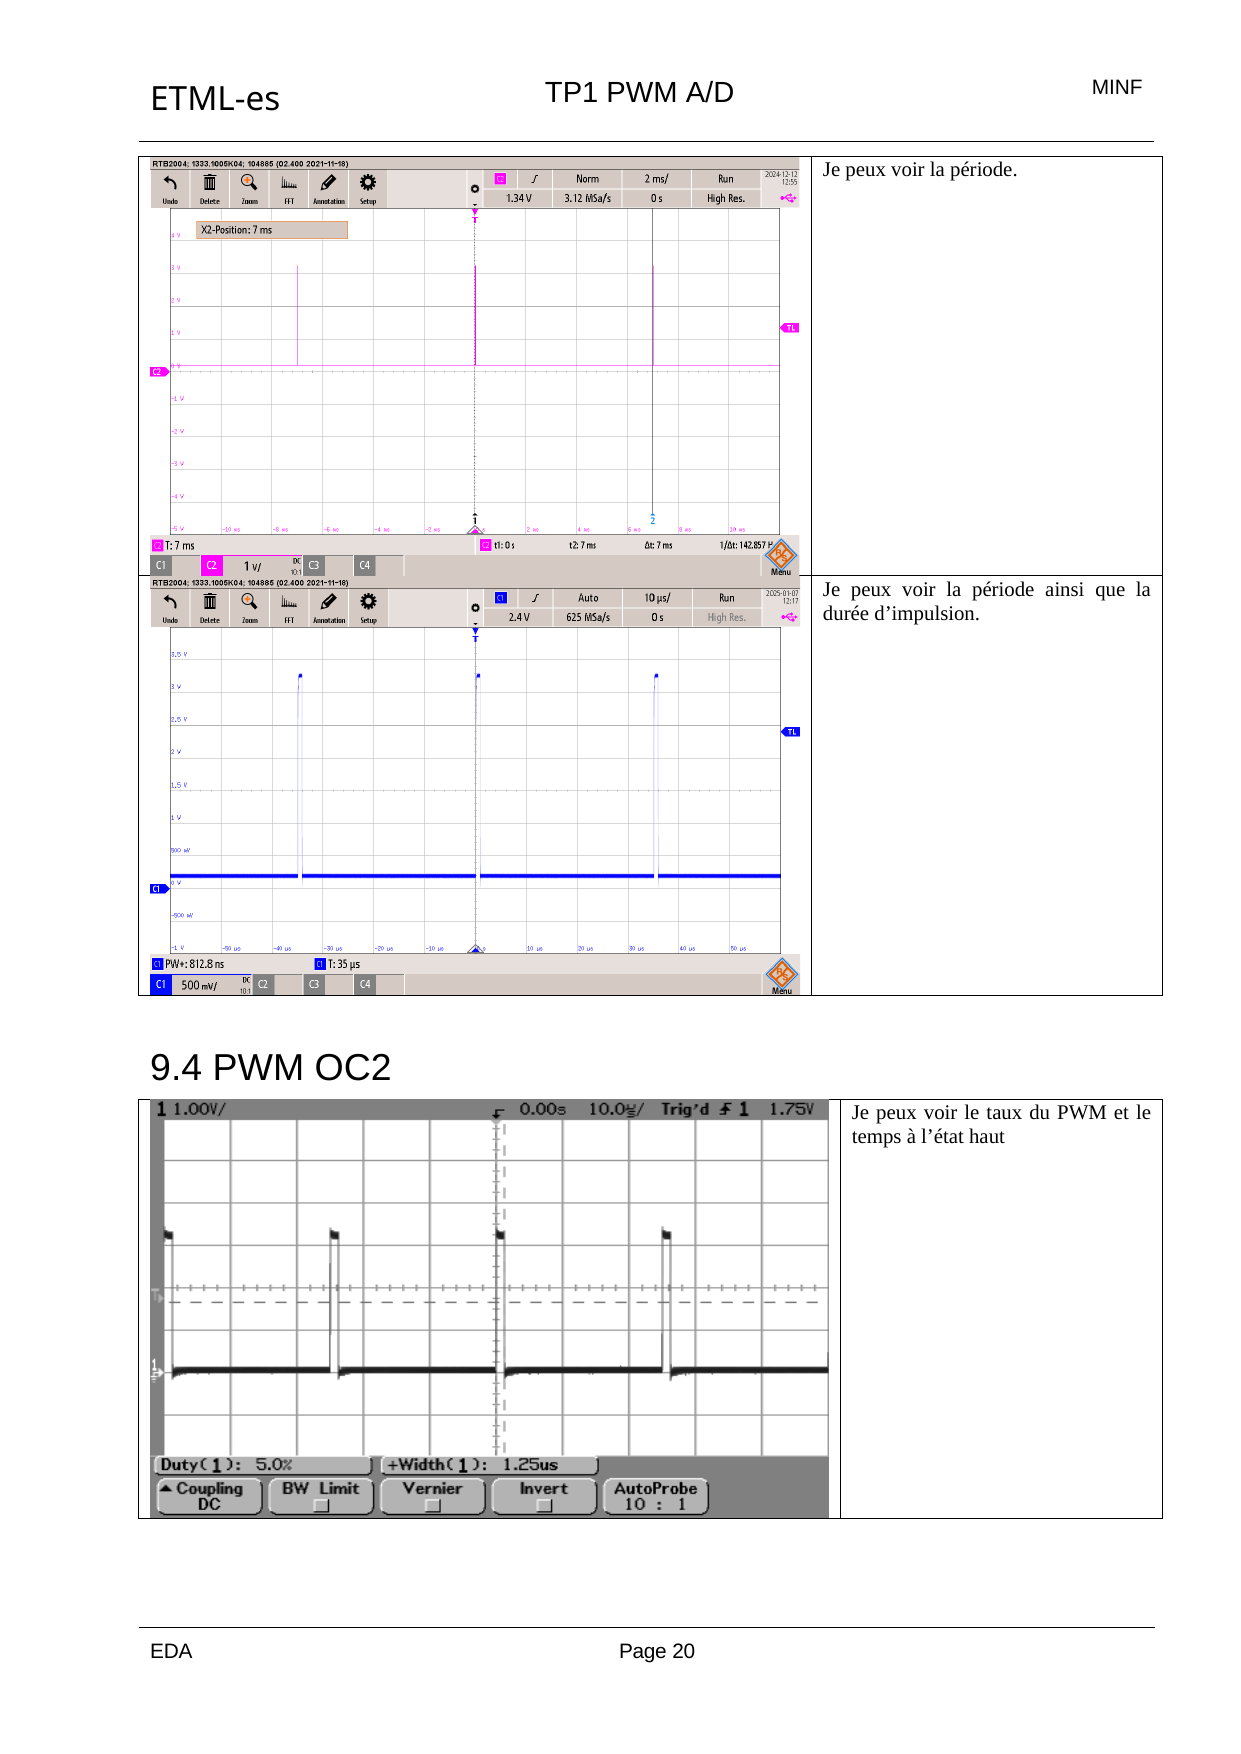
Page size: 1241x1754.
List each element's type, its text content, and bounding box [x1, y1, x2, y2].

picture [150, 1099, 829, 1518]
table_cell [801, 576, 811, 994]
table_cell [812, 157, 1162, 575]
table_header [829, 1100, 840, 1518]
table_header Je peux voir le taux du PWM et le temps à l’état haut [841, 1100, 1162, 1518]
table_cell [800, 157, 811, 575]
table_cell Je peux voir la période ainsi que la durée d’impulsion. [812, 576, 1162, 994]
subtitle PWM OC2 [150, 1045, 1152, 1088]
table_cell [139, 576, 150, 994]
table_cell [139, 157, 150, 575]
picture [150, 157, 801, 995]
table_header [139, 1100, 150, 1518]
